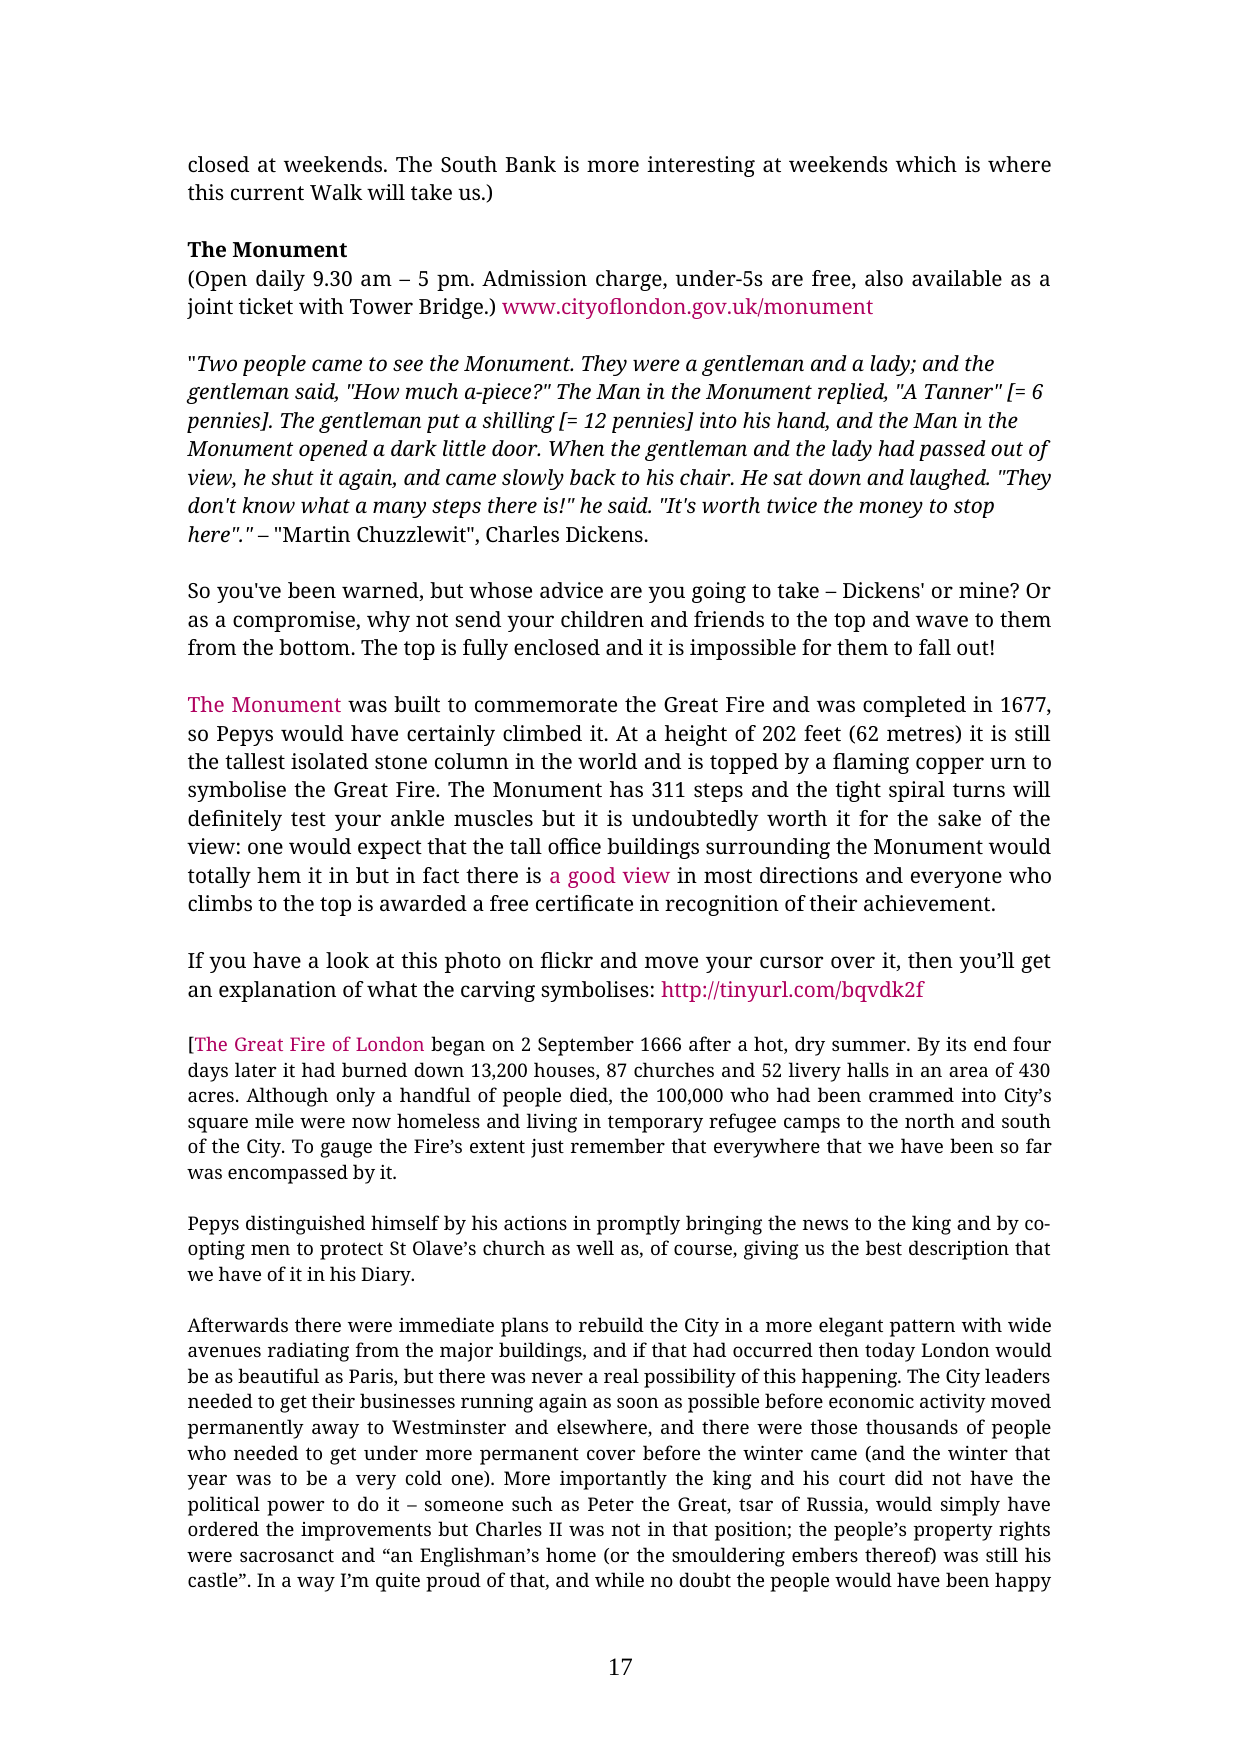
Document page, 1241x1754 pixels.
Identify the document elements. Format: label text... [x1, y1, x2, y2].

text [187, 150, 1053, 207]
text [The Great Fire of London began on 2 September 1666 after a hot, dry summer. By its end four days later it had burned down 13,200 houses, 87 churches and 52 livery halls in an area of 430 acres. Although only a handful of people died, the 100,000 who had been crammed into City’s square mile were now homeless and living in temporary refugee camps to the north and south of the City. To gauge the Fire’s extent just remember that everywhere that we have been so far was encompassed by it. [187, 1032, 1053, 1185]
text Pepys distinguished himself by his actions in promptly bringing the news to the king and by co-opting men to protect St Olave’s church as well as, of course, giving us the best description that we have of it in his Diary. [187, 1210, 1053, 1287]
text "Two people came to see the Monument. They were a gentleman and a lady; and the gentleman said, "How much a-piece?" The Man in the Monument replied, "A Tanner" [= 6 pennies]. The gentleman put a shilling [= 12 pennies] into his hand, and the Man in the Monument opened a dark little door. When the gentleman and the lady had passed out of view, he shut it again, and came slowly back to his chair. He sat down and laughed. "They don't know what a many steps there is!" he said. "It's worth twice the money to stop here"." – "Martin Chuzzlewit", Charles Dickens. [187, 349, 1053, 548]
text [187, 1312, 1053, 1593]
text If you have a look at this photo on flickr and move your cursor over it, then you’ll get an explanation of what the carving symbolises: http://tinyurl.com/bqvdk2f [187, 946, 1053, 1003]
text So you've been warned, but whose advice are you going to take – Dickens' or mine? Or as a compromise, why not send your children and friends to the top and wave to them from the bottom. The top is fully enclosed and it is impossible for them to fall out! [187, 577, 1053, 662]
subtitle The Monument [187, 235, 1053, 264]
text The Monument was built to commemorate the Great Fire and was completed in 1677, so Pepys would have certainly climbed it. At a height of 202 feet (62 metres) it is still the tallest isolated stone column in the world and is topped by a flaming copper urn to symbolise the Great Fire. The Monument has 311 steps and the tight spiral turns will definitely test your ankle muscles but it is undoubtedly worth it for the sake of the view: one would expect that the tall office buildings surrounding the Monument would totally hem it in but in fact there is a good view in most directions and everyone who climbs to the top is awarded a free certificate in recognition of their achievement. [187, 690, 1053, 918]
text (Open daily 9.30 am – 5 pm. Admission charge, under-5s are free, also available as a joint ticket with Tower Bridge.) www.cityoflondon.gov.uk/monument [187, 264, 1053, 321]
